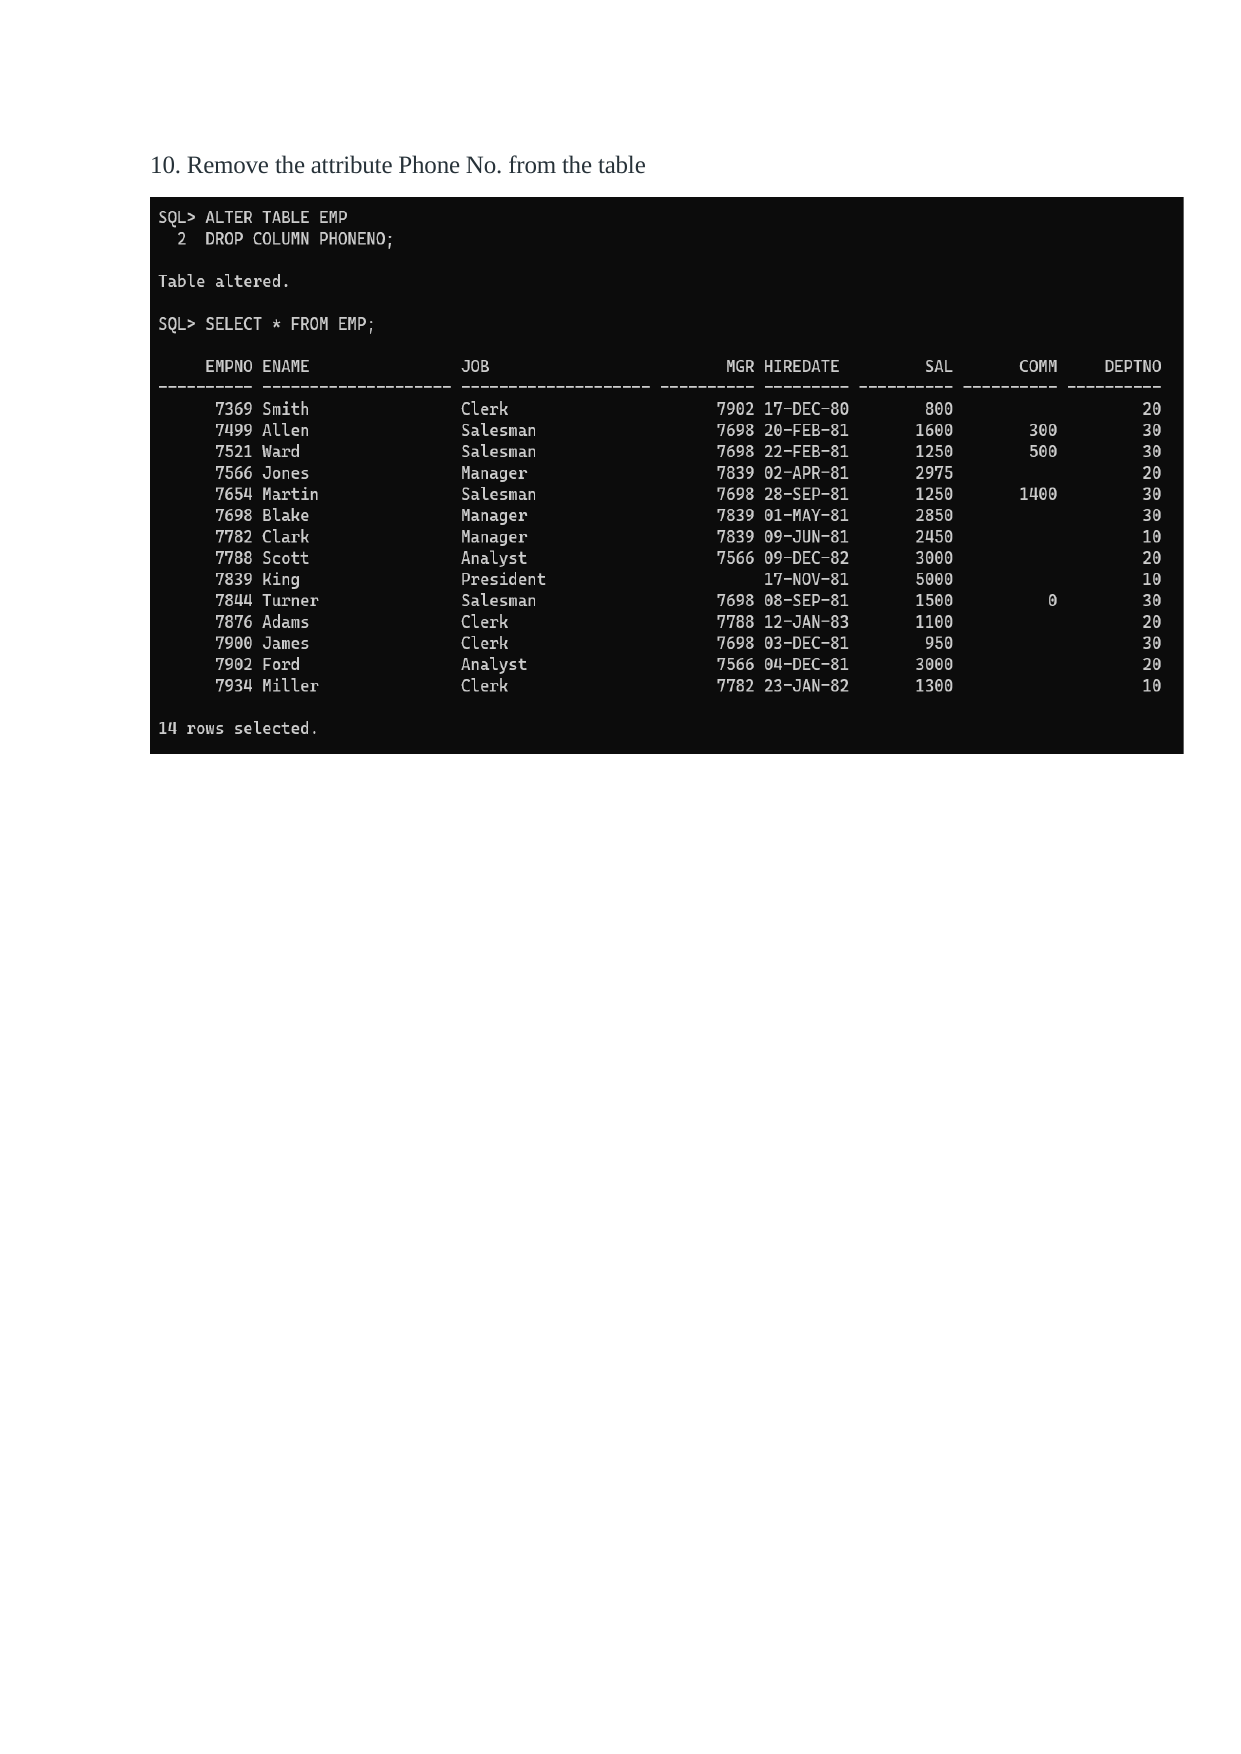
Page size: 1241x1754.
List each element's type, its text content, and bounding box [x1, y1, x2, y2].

picture [150, 197, 1184, 754]
text 10. Remove the attribute Phone No. from the table [150, 150, 1090, 179]
